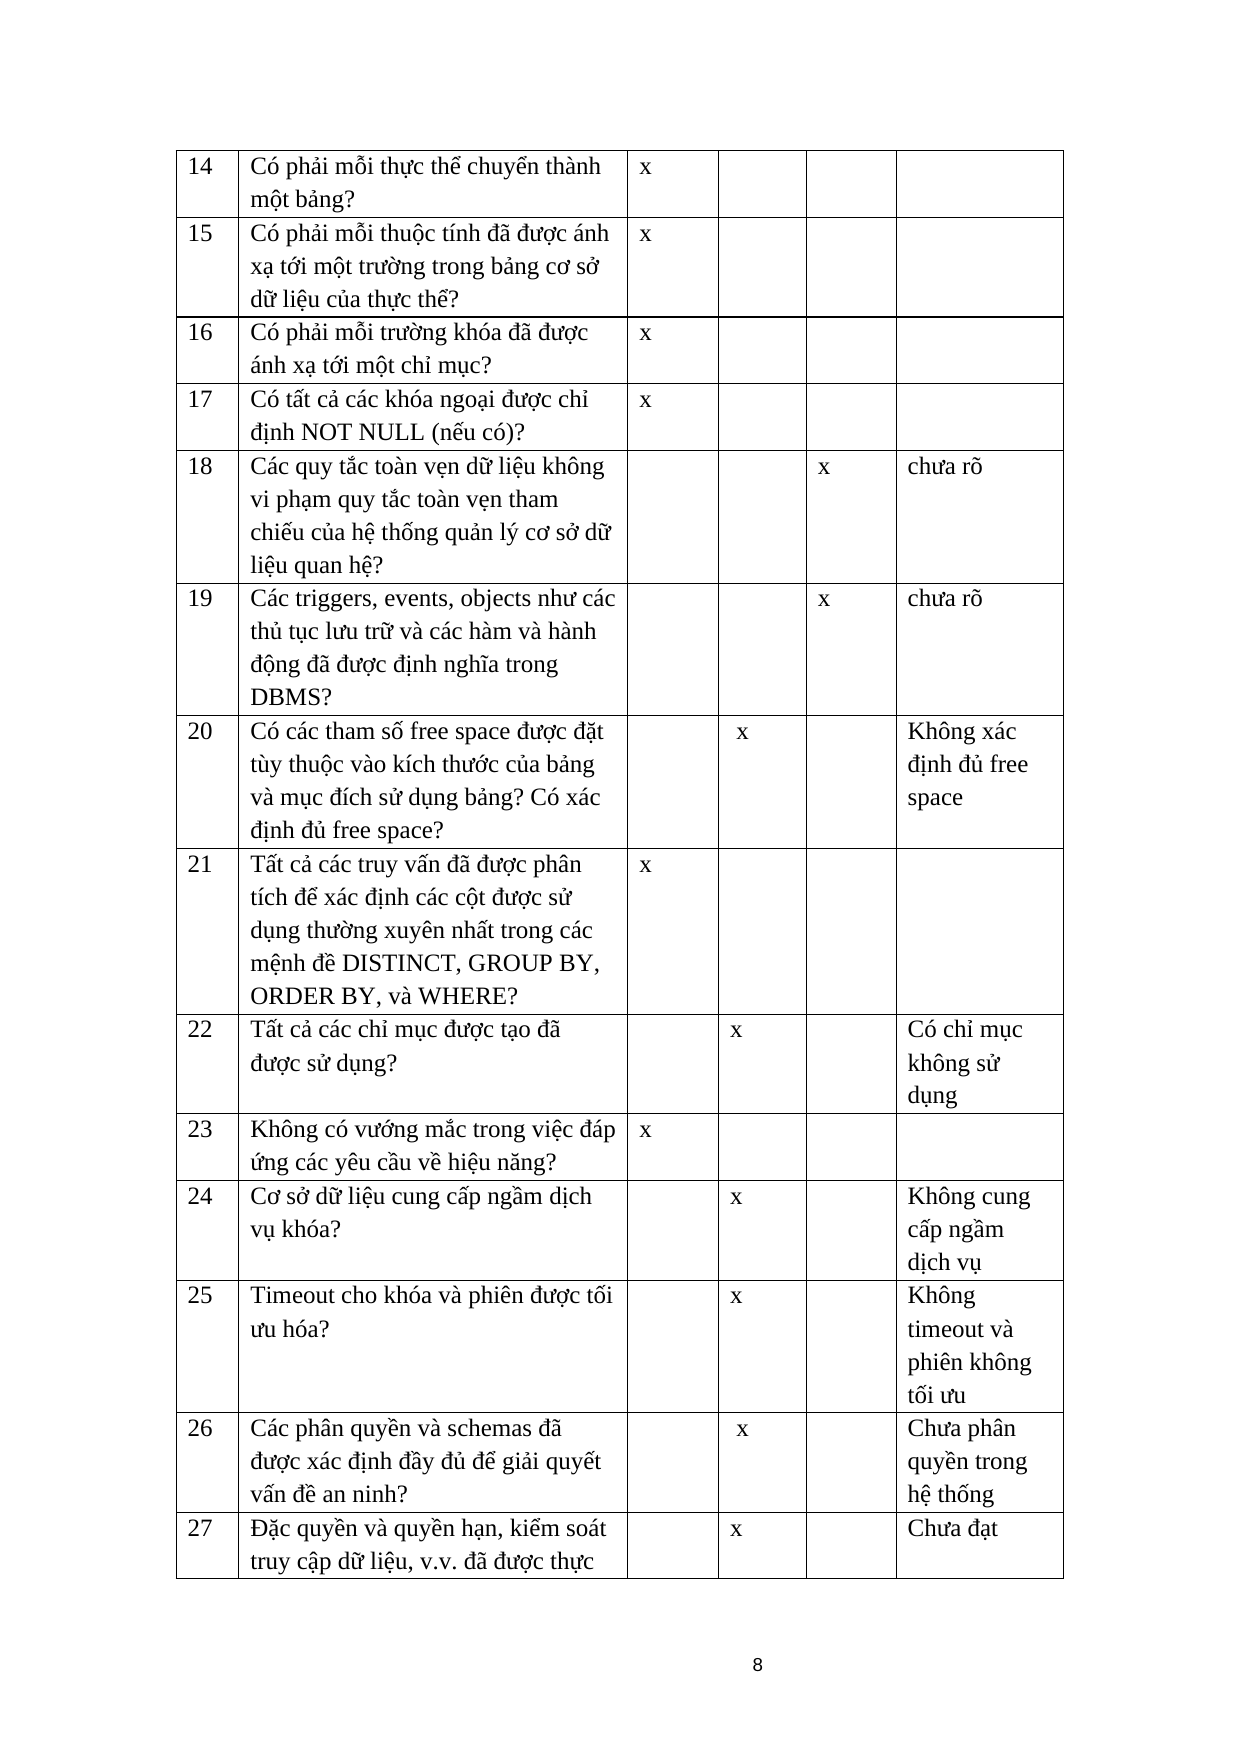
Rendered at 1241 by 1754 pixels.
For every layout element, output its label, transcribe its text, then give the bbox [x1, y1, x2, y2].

table_cell x [628, 218, 718, 316]
table_cell 23 [177, 1114, 238, 1180]
table_cell Chưa phân quyền trong hệ thống [897, 1413, 1063, 1512]
table_cell x [807, 584, 896, 715]
table_cell [807, 384, 896, 450]
table_cell [897, 151, 1063, 217]
table_cell Có phải mỗi thuộc tính đã được ánh xạ tới một trường trong bảng cơ sở dữ liệu của thực thể? [239, 218, 627, 316]
table_cell chưa rõ [897, 584, 1063, 715]
table_cell 19 [177, 584, 238, 715]
table_cell [628, 716, 718, 848]
table_cell Có các tham số free space được đặt tùy thuộc vào kích thước của bảng và mục đích sử dụng bảng? Có xác định đủ free space? [239, 716, 627, 848]
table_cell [239, 1513, 627, 1578]
table_cell Timeout cho khóa và phiên được tối ưu hóa? [239, 1281, 627, 1412]
table_cell Chưa đạt [897, 1513, 1063, 1578]
table_cell 27 [177, 1513, 238, 1578]
table_cell [628, 1015, 718, 1113]
table_cell 22 [177, 1015, 238, 1113]
table_cell 26 [177, 1413, 238, 1512]
table_cell [807, 218, 896, 316]
table_cell x [807, 451, 896, 582]
table_cell 15 [177, 218, 238, 316]
table_cell [807, 1513, 896, 1578]
table_cell [807, 1281, 896, 1412]
table_cell 17 [177, 384, 238, 450]
table_cell [719, 849, 806, 1013]
table_cell [897, 318, 1063, 383]
table_cell x [719, 1281, 806, 1412]
table_cell x [719, 1513, 806, 1578]
table_cell [897, 384, 1063, 450]
table_cell [628, 451, 718, 582]
table_cell [628, 1413, 718, 1512]
table_cell [807, 1015, 896, 1113]
table_cell [807, 318, 896, 383]
table_cell x [719, 716, 806, 848]
table_cell [807, 1181, 896, 1279]
table_cell Các quy tắc toàn vẹn dữ liệu không vi phạm quy tắc toàn vẹn tham chiếu của hệ thống quản lý cơ sở dữ liệu quan hệ? [239, 451, 627, 582]
table_cell 24 [177, 1181, 238, 1279]
table_cell [628, 1281, 718, 1412]
table_cell 18 [177, 451, 238, 582]
table_cell [719, 451, 806, 582]
table_cell x [628, 849, 718, 1013]
table_cell Không xác định đủ free space [897, 716, 1063, 848]
table_cell x [628, 1114, 718, 1180]
table_cell Có phải mỗi thực thể chuyển thành một bảng? [239, 151, 627, 217]
table_cell [719, 384, 806, 450]
table_cell [719, 218, 806, 316]
table_cell [897, 1114, 1063, 1180]
table_cell 14 [177, 151, 238, 217]
table_cell [719, 1114, 806, 1180]
table_cell [807, 1413, 896, 1512]
table_cell Cơ sở dữ liệu cung cấp ngầm dịch vụ khóa? [239, 1181, 627, 1279]
table_cell Tất cả các truy vấn đã được phân tích để xác định các cột được sử dụng thường xuyên nhất trong các mệnh đề DISTINCT, GROUP BY, ORDER BY, và WHERE? [239, 849, 627, 1013]
table_cell x [719, 1413, 806, 1512]
table_cell x [719, 1015, 806, 1113]
table_cell Có chỉ mục không sử dụng [897, 1015, 1063, 1113]
table_cell Không có vướng mắc trong việc đáp ứng các yêu cầu về hiệu năng? [239, 1114, 627, 1180]
table_cell [628, 1513, 718, 1578]
table_cell x [628, 384, 718, 450]
table_cell [807, 1114, 896, 1180]
table_cell [897, 849, 1063, 1013]
table_cell Tất cả các chỉ mục được tạo đã được sử dụng? [239, 1015, 627, 1113]
table_cell [719, 151, 806, 217]
table_cell Các phân quyền và schemas đã được xác định đầy đủ để giải quyết vấn đề an ninh? [239, 1413, 627, 1512]
table_cell x [719, 1181, 806, 1279]
table_cell 20 [177, 716, 238, 848]
table_cell Không cung cấp ngầm dịch vụ [897, 1181, 1063, 1279]
table_cell [897, 218, 1063, 316]
table_cell x [628, 151, 718, 217]
table_cell [807, 849, 896, 1013]
table_cell 21 [177, 849, 238, 1013]
table_cell [807, 151, 896, 217]
table_cell [807, 716, 896, 848]
table_cell [628, 584, 718, 715]
table_cell [719, 584, 806, 715]
table_cell 25 [177, 1281, 238, 1412]
table_cell Không timeout và phiên không tối ưu [897, 1281, 1063, 1412]
table_cell x [628, 318, 718, 383]
table_cell [628, 1181, 718, 1279]
table_cell 16 [177, 318, 238, 383]
table_cell [719, 318, 806, 383]
table_cell chưa rõ [897, 451, 1063, 582]
table_cell Các triggers, events, objects như các thủ tục lưu trữ và các hàm và hành động đã được định nghĩa trong DBMS? [239, 584, 627, 715]
table_cell Có phải mỗi trường khóa đã được ánh xạ tới một chỉ mục? [239, 318, 627, 383]
table_cell Có tất cả các khóa ngoại được chỉ định NOT NULL (nếu có)? [239, 384, 627, 450]
